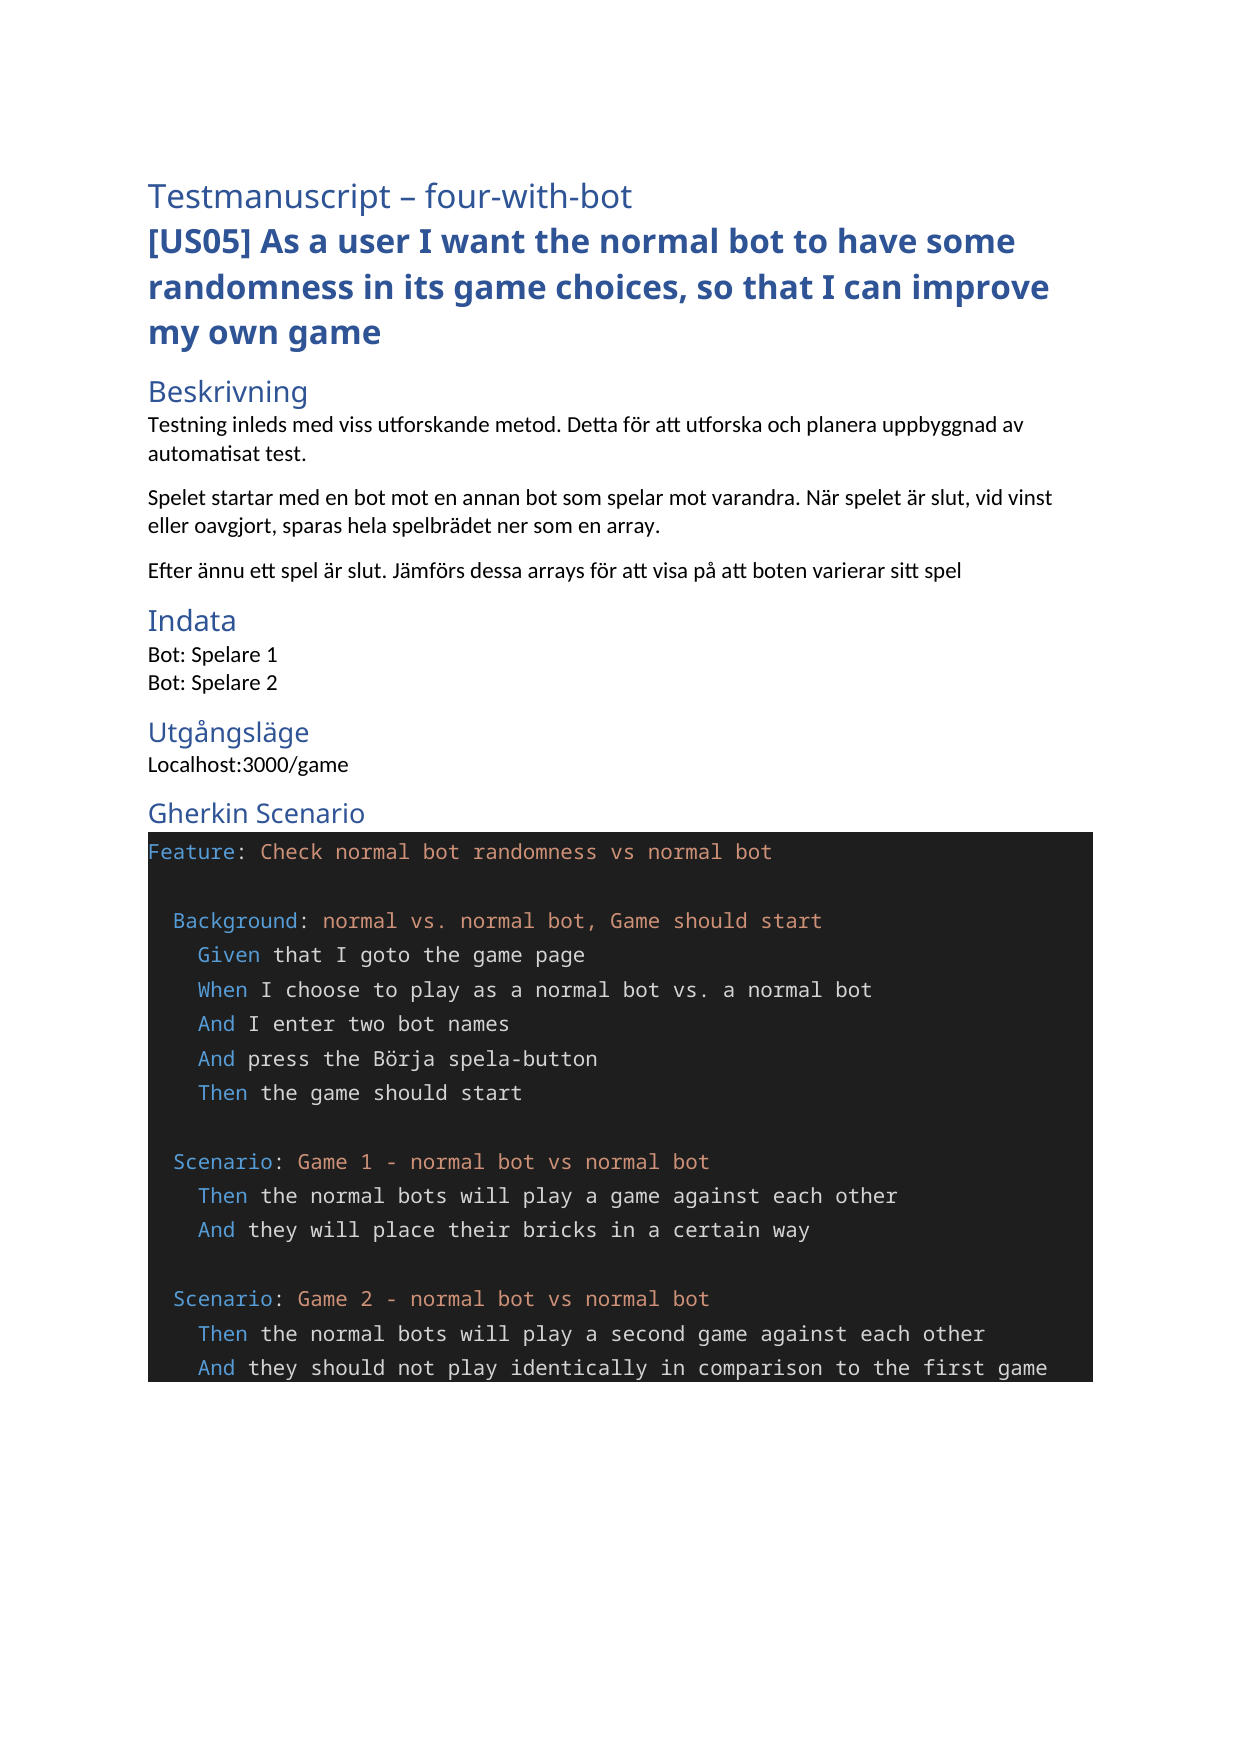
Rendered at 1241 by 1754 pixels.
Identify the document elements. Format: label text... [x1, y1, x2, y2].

text Scenario: Game 1 - normal bot vs normal bot [148, 1141, 1093, 1175]
text Efter ännu ett spel är slut. Jämförs dessa arrays för att visa på att boten varierar sitt spel [148, 556, 1093, 584]
text [US05] As a user I want the normal bot to have some randomness in its game choices, so that I can improve my own game [148, 218, 1093, 354]
text Utgångsläge Localhost:3000/game [148, 713, 1093, 778]
text Given that I goto the game page [148, 935, 1093, 969]
text And press the Börja spela-button [148, 1038, 1093, 1072]
text Spelet startar med en bot mot en annan bot som spelar mot varandra. När spelet är slut, vid vinst eller oavgjort, sparas hela spelbrädet ner som en array. [148, 483, 1093, 539]
text Then the normal bots will play a second game against each other [148, 1313, 1093, 1347]
subtitle Gherkin Scenario [148, 795, 1093, 832]
text Then the normal bots will play a game against each other [148, 1175, 1093, 1210]
text When I choose to play as a normal bot vs. a normal bot [148, 969, 1093, 1003]
subtitle Testmanuscript – four-with-bot [148, 173, 1093, 218]
text Beskrivning Testning inleds med viss utforskande metod. Detta för att utforska och planera uppbyggnad av automatisat test. [148, 371, 1093, 467]
text And they will place their bricks in a certain way [148, 1210, 1093, 1244]
text Then the game should start [148, 1072, 1093, 1107]
text And I enter two bot names [148, 1003, 1093, 1038]
text Background: normal vs. normal bot, Game should start [148, 900, 1093, 935]
text Indata Bot: Spelare 1 Bot: Spelare 2 [148, 601, 1093, 696]
text Feature: Check normal bot randomness vs normal bot [148, 832, 1093, 866]
text Scenario: Game 2 - normal bot vs normal bot [148, 1278, 1093, 1313]
text And they should not play identically in comparison to the first game [148, 1347, 1093, 1382]
